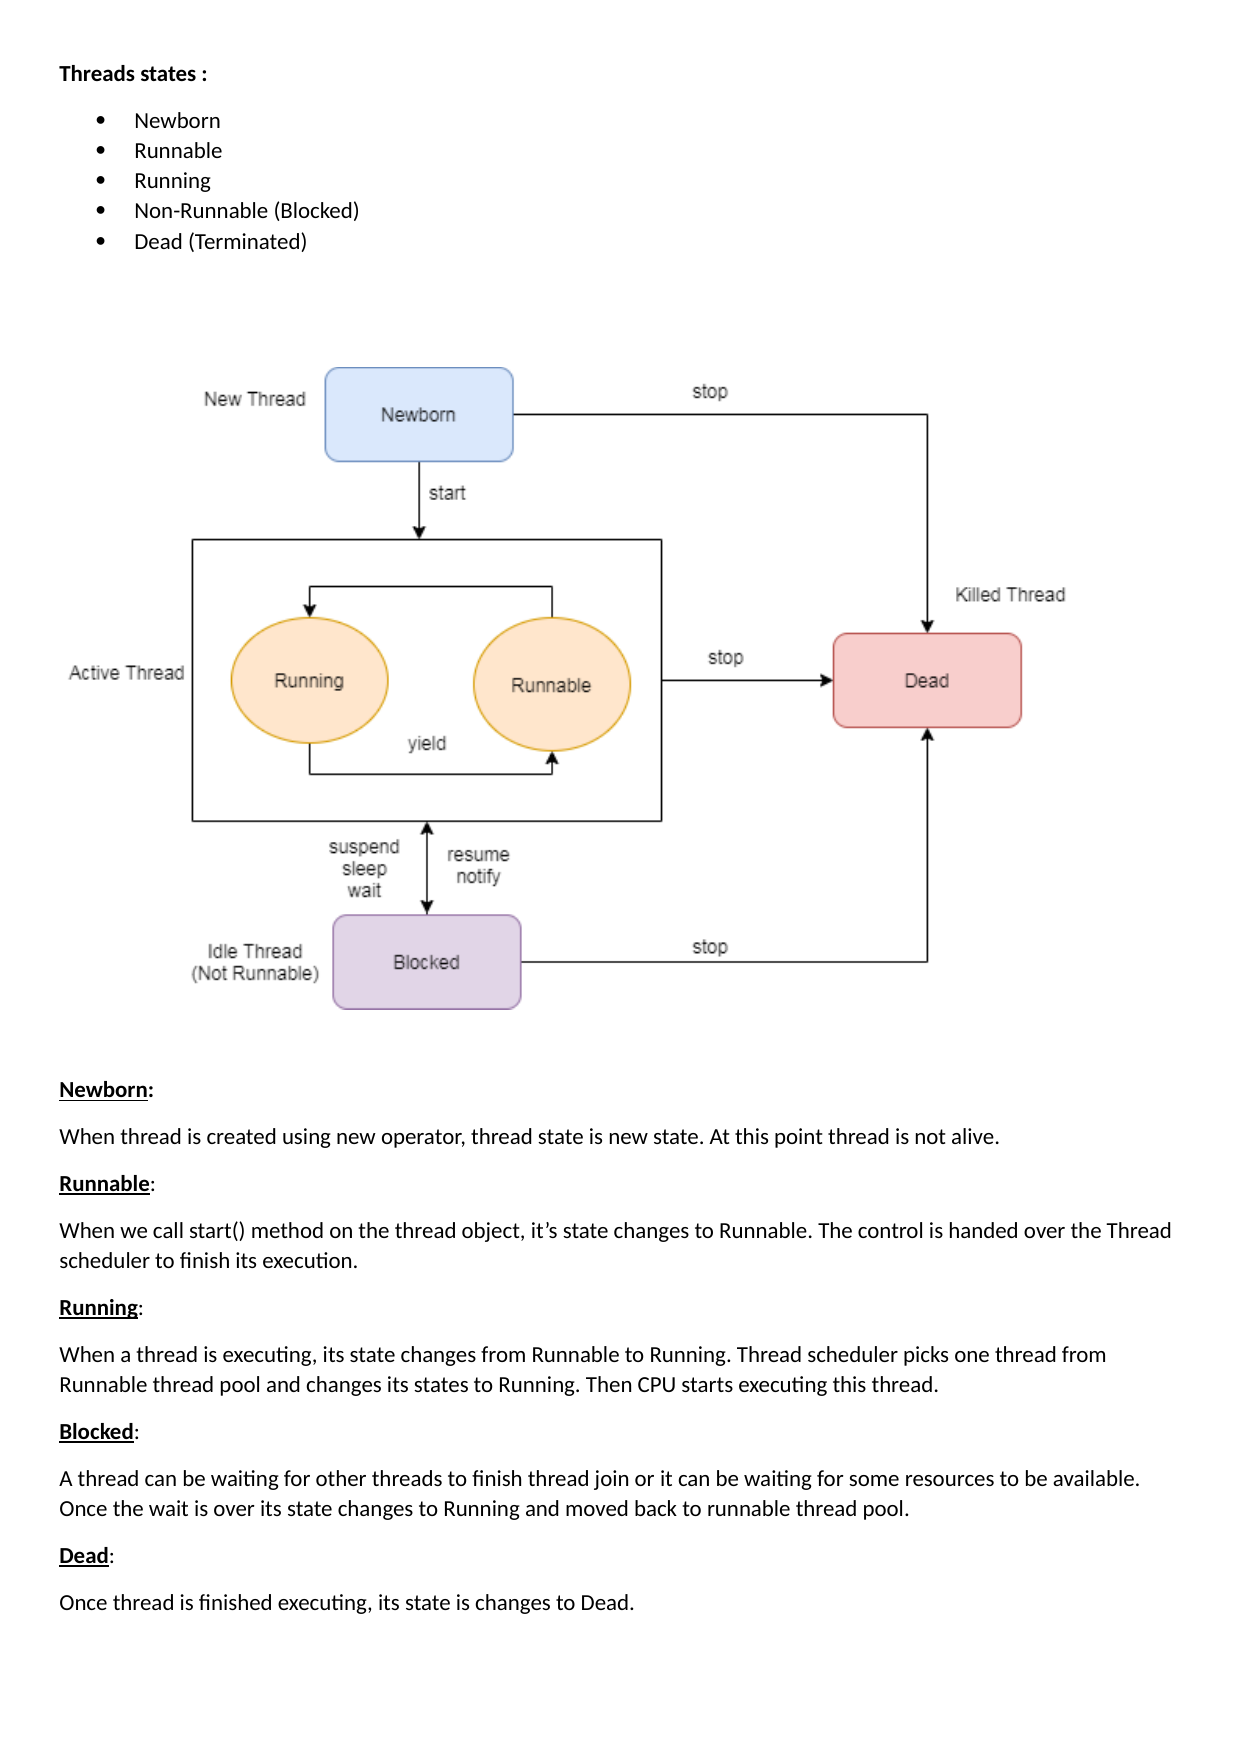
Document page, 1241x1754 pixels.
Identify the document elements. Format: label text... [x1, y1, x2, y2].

text When a thread is executing, its state changes from Runnable to Running. Thread scheduler picks one thread from Runnable thread pool and changes its states to Running. Then CPU starts executing this thread. [59, 1340, 1181, 1398]
picture [59, 367, 1077, 1010]
text When thread is created using new operator, thread state is new state. At this point thread is not alive. [59, 1122, 1181, 1151]
list Dead (Terminated) [97, 227, 1181, 255]
list Runnable [97, 136, 1181, 164]
list Non-Runnable (Blocked) [97, 197, 1181, 224]
list Running [97, 166, 1181, 194]
text Running: [59, 1293, 1181, 1321]
list Newborn [97, 106, 1181, 134]
text When we call start() method on the thread object, it’s state changes to Runnable. The control is handed over the Thread scheduler to finish its execution. [59, 1216, 1181, 1274]
text Blocked: [59, 1417, 1181, 1445]
text A thread can be waiting for other threads to finish thread join or it can be waiting for some resources to be available. Once the wait is over its state changes to Running and moved back to runnable thread pool. [59, 1464, 1181, 1522]
text Once thread is finished executing, its state is changes to Dead. [59, 1588, 1181, 1616]
text Threads states : [59, 59, 1181, 87]
text Runnable: [59, 1169, 1181, 1197]
text Newborn: [59, 1076, 1181, 1104]
text Dead: [59, 1541, 1181, 1569]
